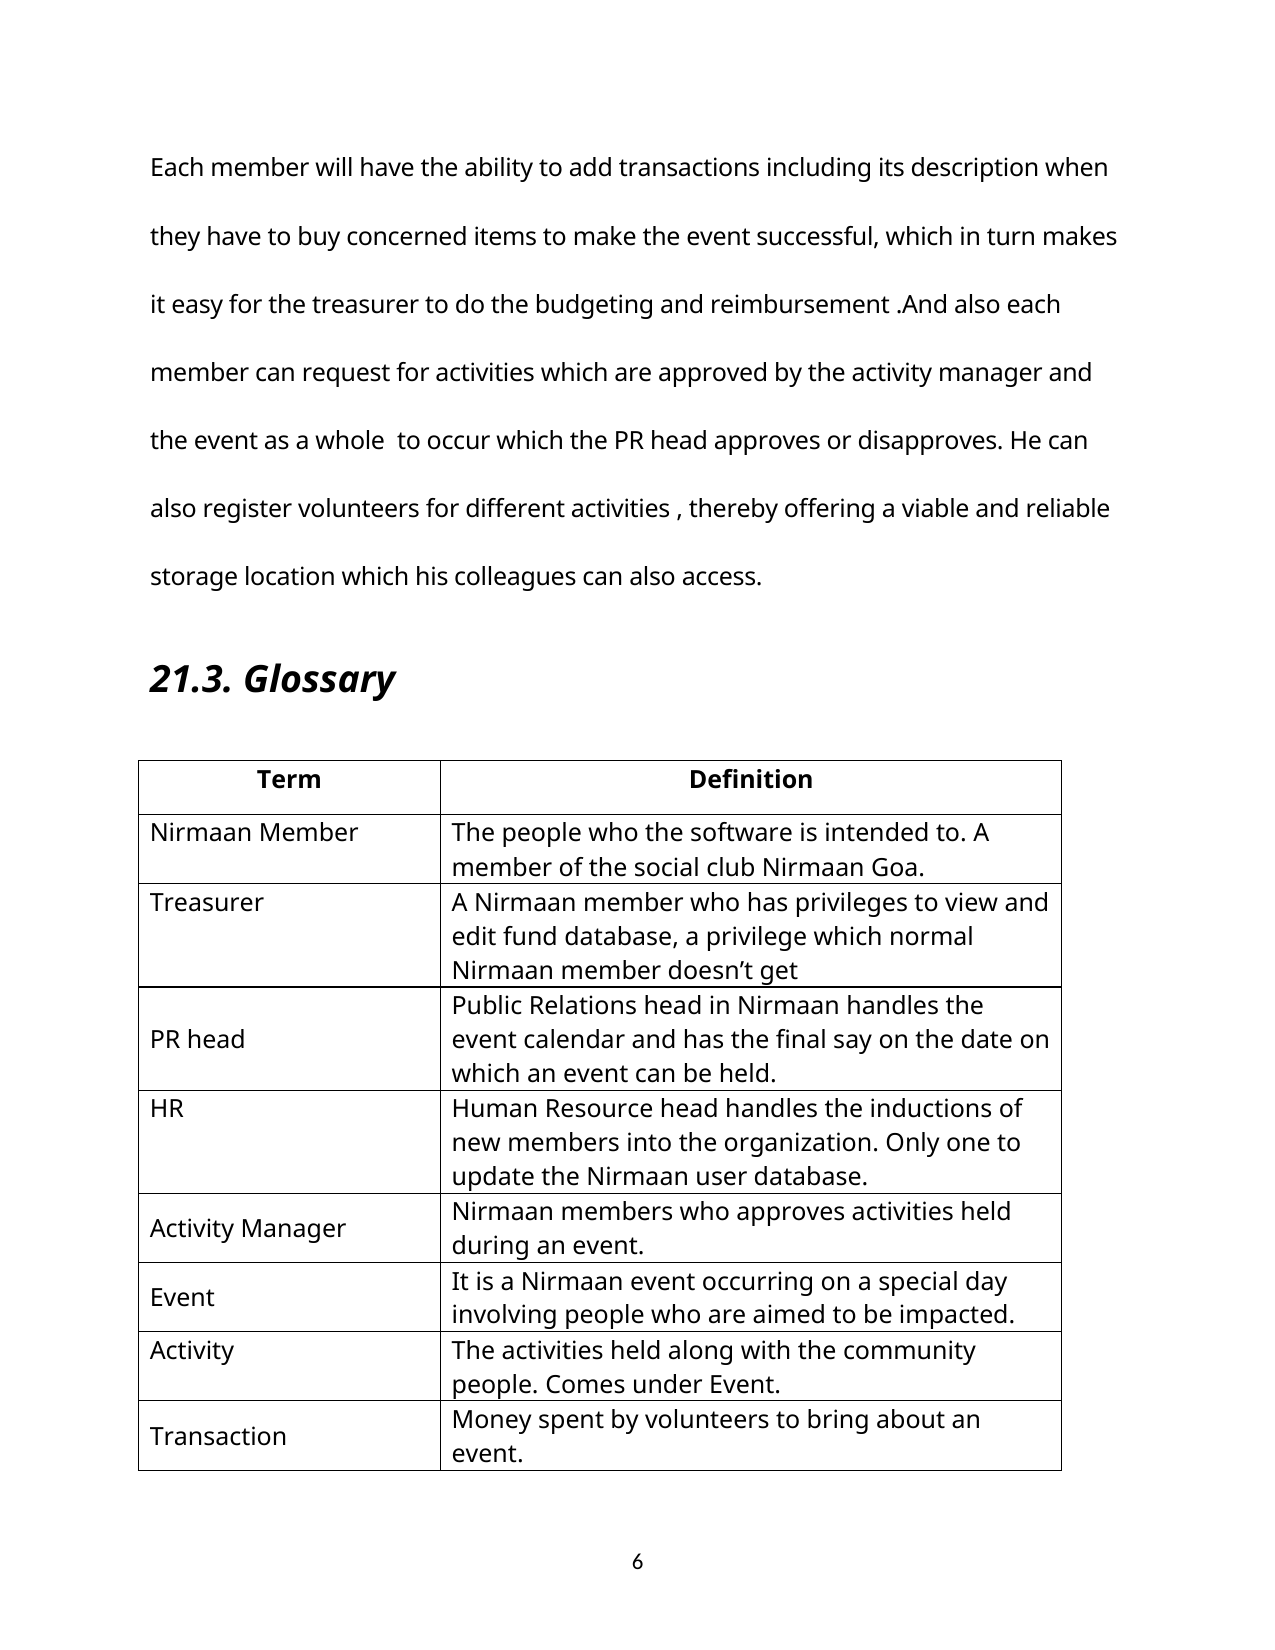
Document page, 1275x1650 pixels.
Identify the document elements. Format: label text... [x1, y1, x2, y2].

table_header Definition [441, 761, 1061, 814]
table_cell Event [139, 1263, 440, 1331]
text Each member will have the ability to add transactions including its description when they have to buy concerned items to make the event successful, which in turn makes it easy for the treasurer to do the budgeting and reimbursement .And also each member can request for activities which are approved by the activity manager and the event as a whole to occur which the PR head approves or disapproves. He can also register volunteers for different activities , thereby offering a viable and reliable storage location which his colleagues can also access. [150, 150, 1125, 593]
subtitle 21.3. Glossary [150, 652, 1125, 703]
table_cell Nirmaan members who approves activities held during an event. [441, 1194, 1061, 1262]
table_cell Public Relations head in Nirmaan handles the event calendar and has the final say on the date on which an event can be held. [441, 988, 1061, 1090]
table_cell HR [139, 1091, 440, 1193]
table_cell Transaction [139, 1401, 440, 1469]
table_cell Treasurer [139, 884, 440, 986]
table_header Term [139, 761, 440, 814]
table_cell Money spent by volunteers to bring about an event. [441, 1401, 1061, 1469]
table_cell PR head [139, 988, 440, 1090]
table_cell Nirmaan Member [139, 815, 440, 883]
table_cell It is a Nirmaan event occurring on a special day involving people who are aimed to be impacted. [441, 1263, 1061, 1331]
table_cell The people who the software is intended to. A member of the social club Nirmaan Goa. [441, 815, 1061, 883]
table_cell Activity [139, 1332, 440, 1400]
table_cell A Nirmaan member who has privileges to view and edit fund database, a privilege which normal Nirmaan member doesn’t get [441, 884, 1061, 986]
table_cell The activities held along with the community people. Comes under Event. [441, 1332, 1061, 1400]
table_cell Activity Manager [139, 1194, 440, 1262]
table_cell Human Resource head handles the inductions of new members into the organization. Only one to update the Nirmaan user database. [441, 1091, 1061, 1193]
